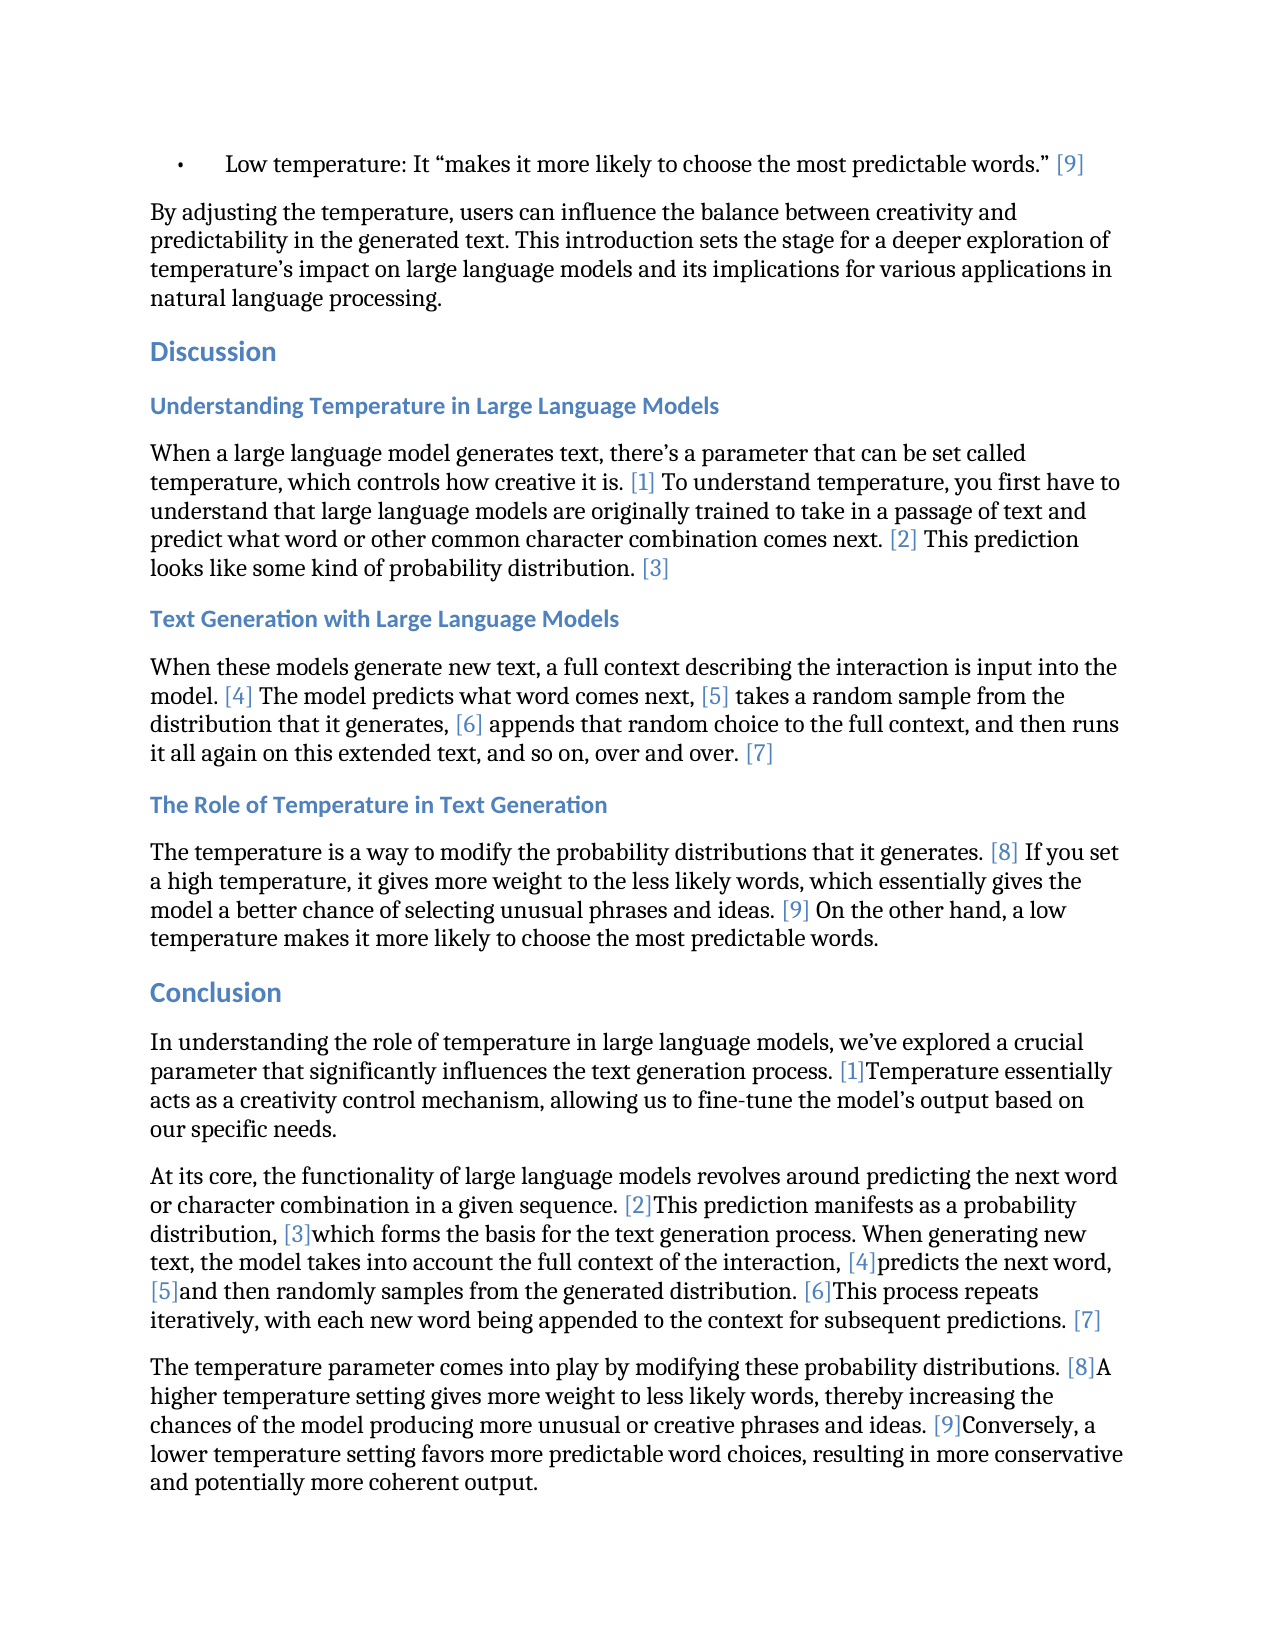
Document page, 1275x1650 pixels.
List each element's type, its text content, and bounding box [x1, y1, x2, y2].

text By adjusting the temperature, users can influence the balance between creativity and predictability in the generated text. This introduction sets the stage for a deeper exploration of temperature’s impact on large language models and its implications for various applications in natural language processing. [150, 197, 1125, 312]
text When these models generate new text, a full context describing the interaction is input into the model. [4] The model predicts what word comes next, [5] takes a random sample from the distribution that it generates, [6] appends that random choice to the full context, and then runs it all again on this extended text, and so on, over and over. [7] [150, 653, 1125, 768]
subtitle Understanding Temperature in Large Language Models [150, 390, 1125, 420]
text The temperature is a way to modify the probability distributions that it generates. [8] If you set a high temperature, it gives more weight to the less likely words, which essentially gives the model a better chance of selecting unusual phrases and ideas. [9] On the other hand, a low temperature makes it more likely to choose the most predictable words. [150, 838, 1125, 953]
subtitle Conclusion [150, 974, 1125, 1009]
list Low temperature: It “makes it more likely to choose the most predictable words.” [9] [175, 150, 1125, 179]
text In understanding the role of temperature in large language models, we’ve explored a crucial parameter that significantly influences the text generation process. [1]Temperature essentially acts as a creativity control mechanism, allowing us to fine-tune the model’s output based on our specific needs. [150, 1028, 1125, 1143]
text At its core, the functionality of large language models revolves around predicting the next word or character combination in a given sequence. [2]This prediction manifests as a probability distribution, [3]which forms the basis for the text generation process. When generating new text, the model takes into account the full context of the interaction, [4]predicts the next word, [5]and then randomly samples from the generated distribution. [6]This process repeats iteratively, with each new word being appended to the context for subsequent predictions. [7] [150, 1162, 1125, 1334]
subtitle Discussion [150, 333, 1125, 369]
text When a large language model generates text, there’s a parameter that can be set called temperature, which controls how creative it is. [1] To understand temperature, you first have to understand that large language models are originally trained to take in a passage of text and predict what word or other common character combination comes next. [2] This prediction looks like some kind of probability distribution. [3] [150, 439, 1125, 583]
subtitle The Role of Temperature in Text Generation [150, 789, 1125, 819]
text The temperature parameter comes into play by modifying these probability distributions. [8]A higher temperature setting gives more weight to less likely words, thereby increasing the chances of the model producing more unusual or creative phrases and ideas. [9]Conversely, a lower temperature setting favors more predictable word choices, resulting in more conservative and potentially more coherent output. [150, 1353, 1125, 1497]
subtitle Text Generation with Large Language Models [150, 604, 1125, 634]
